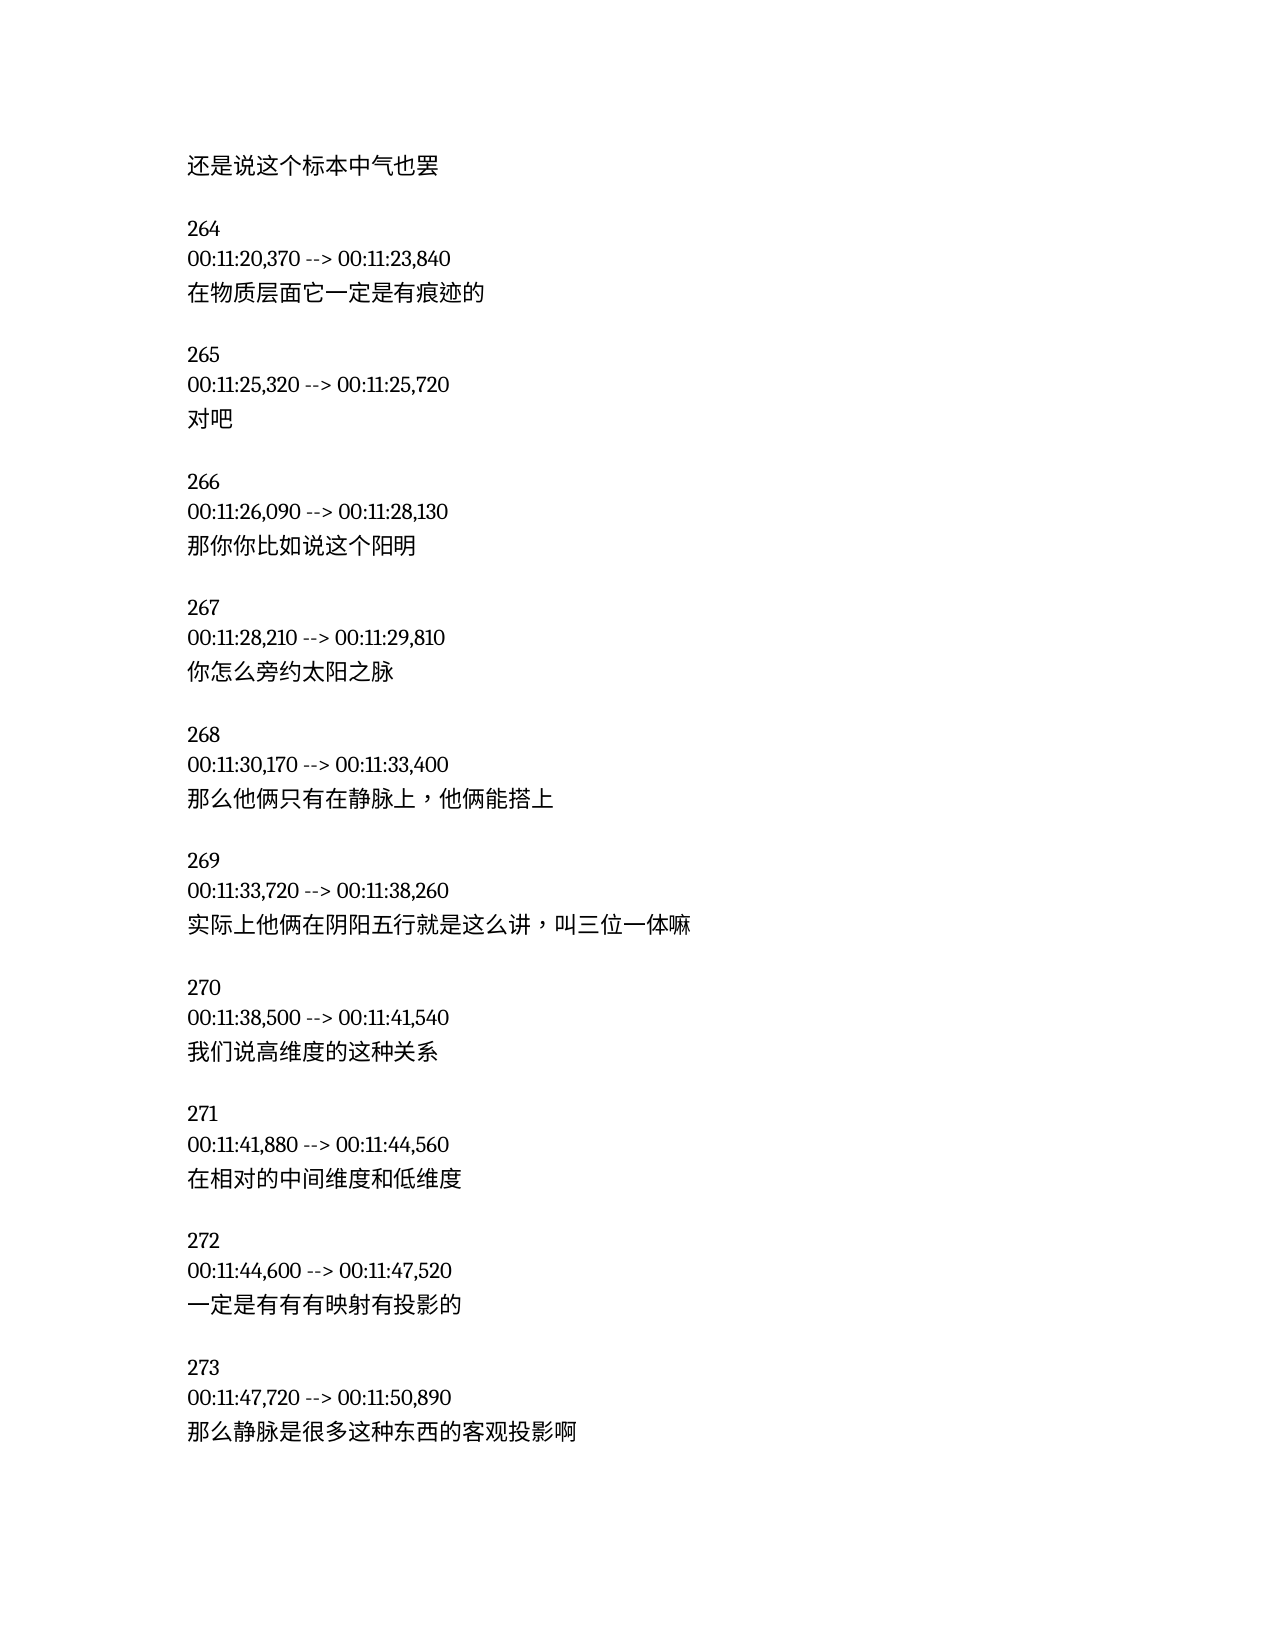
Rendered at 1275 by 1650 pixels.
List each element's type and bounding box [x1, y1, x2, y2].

text [187, 150, 1087, 1477]
